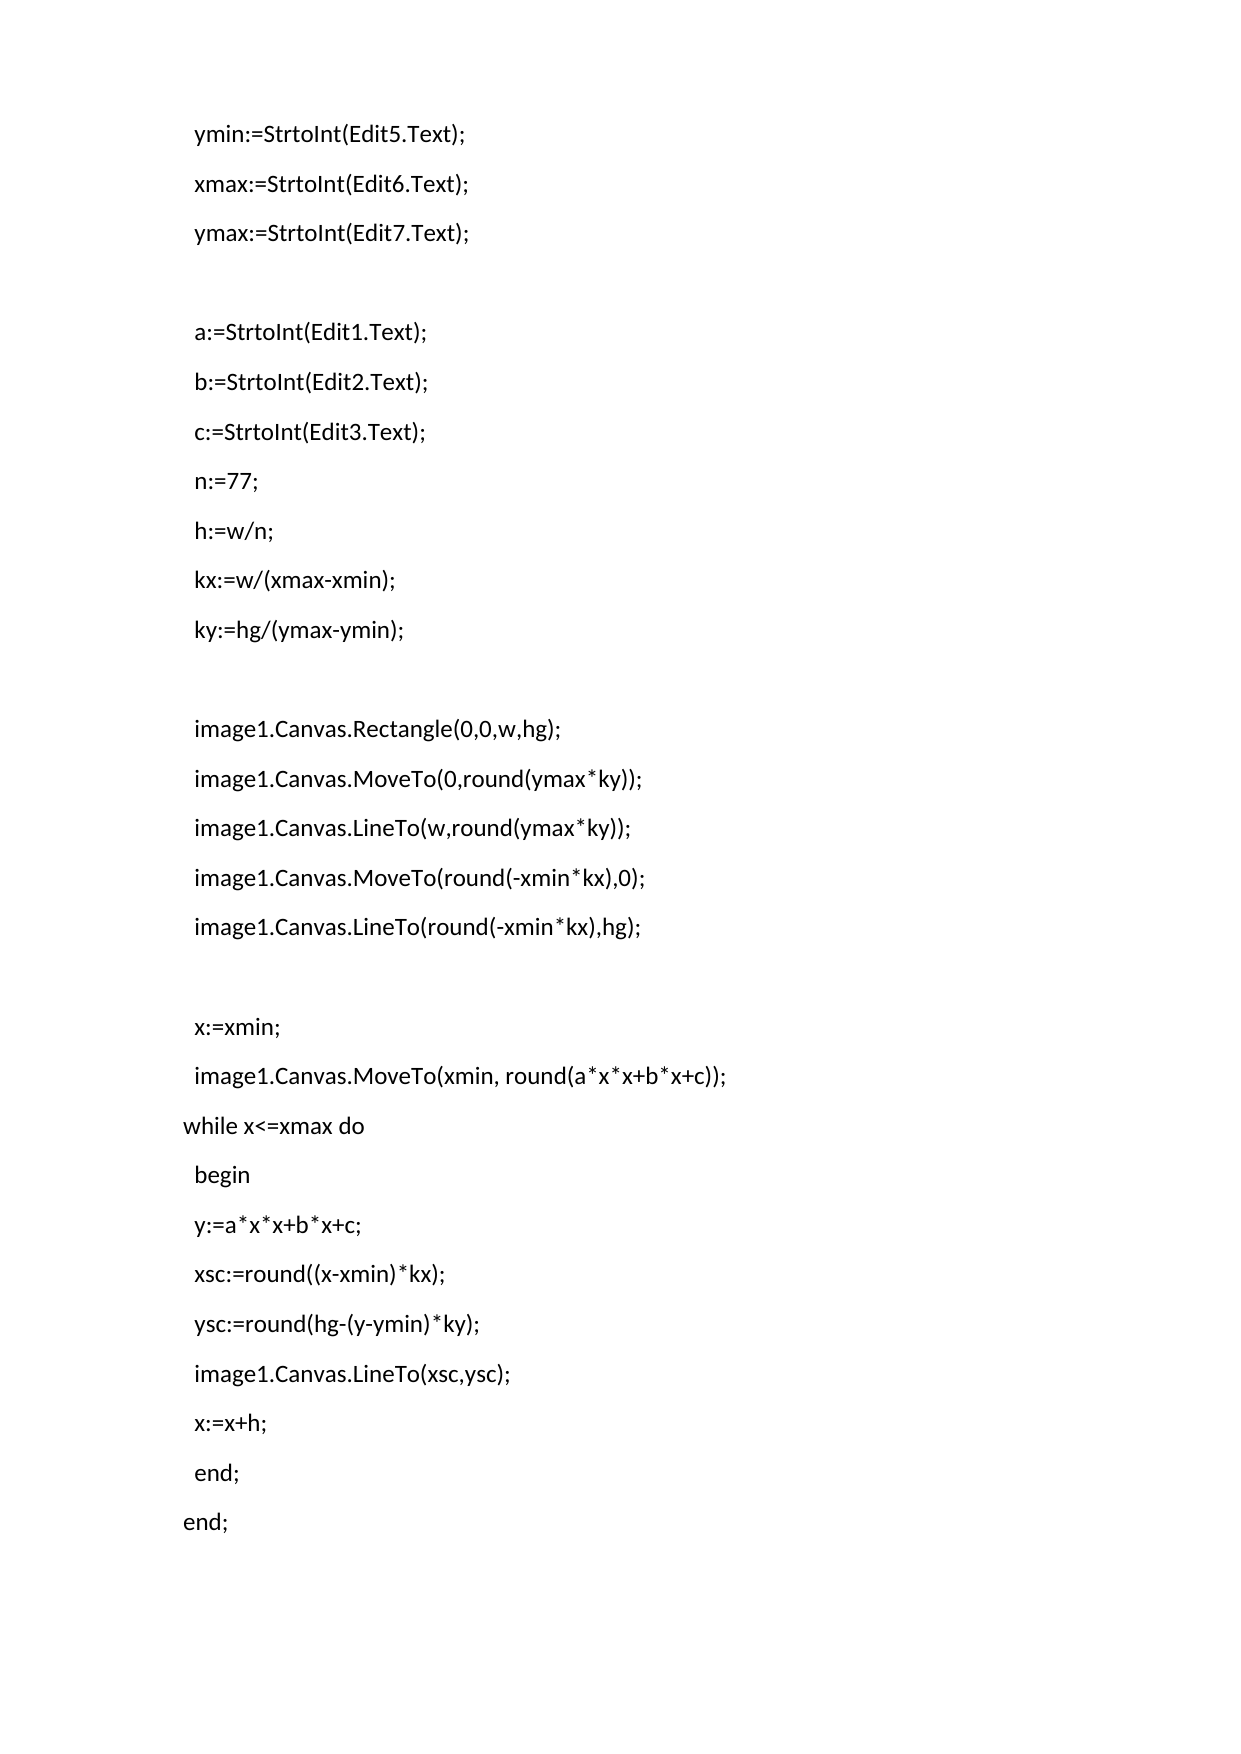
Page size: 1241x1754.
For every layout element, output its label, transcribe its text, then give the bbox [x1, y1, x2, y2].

text image1.Canvas.LineTo(xsc,ysc); [177, 1358, 1152, 1388]
text x:=x+h; [177, 1407, 1152, 1438]
text ymax:=StrtoInt(Edit7.Text); [177, 217, 1152, 248]
text image1.Canvas.MoveTo(round(-xmin*kx),0); [177, 862, 1152, 892]
text xmax:=StrtoInt(Edit6.Text); [177, 168, 1152, 198]
text image1.Canvas.Rectangle(0,0,w,hg); [177, 713, 1152, 744]
text xsc:=round((x-xmin)*kx); [177, 1258, 1152, 1289]
text end; [177, 1506, 1152, 1537]
text image1.Canvas.LineTo(round(-xmin*kx),hg); [177, 911, 1152, 942]
text image1.Canvas.MoveTo(0,round(ymax*ky)); [177, 763, 1152, 793]
text b:=StrtoInt(Edit2.Text); [177, 366, 1152, 397]
text ymin:=StrtoInt(Edit5.Text); [177, 118, 1152, 149]
text c:=StrtoInt(Edit3.Text); [177, 416, 1152, 446]
text while x<=xmax do [177, 1110, 1152, 1140]
text end; [177, 1457, 1152, 1487]
text n:=77; [177, 465, 1152, 496]
text y:=a*x*x+b*x+c; [177, 1209, 1152, 1239]
text ysc:=round(hg-(y-ymin)*ky); [177, 1308, 1152, 1339]
text h:=w/n; [177, 515, 1152, 545]
text x:=xmin; [177, 1011, 1152, 1041]
text kx:=w/(xmax-xmin); [177, 564, 1152, 595]
text a:=StrtoInt(Edit1.Text); [177, 316, 1152, 347]
text image1.Canvas.MoveTo(xmin, round(a*x*x+b*x+c)); [177, 1060, 1152, 1091]
text ky:=hg/(ymax-ymin); [177, 614, 1152, 644]
text begin [177, 1159, 1152, 1190]
text image1.Canvas.LineTo(w,round(ymax*ky)); [177, 812, 1152, 843]
